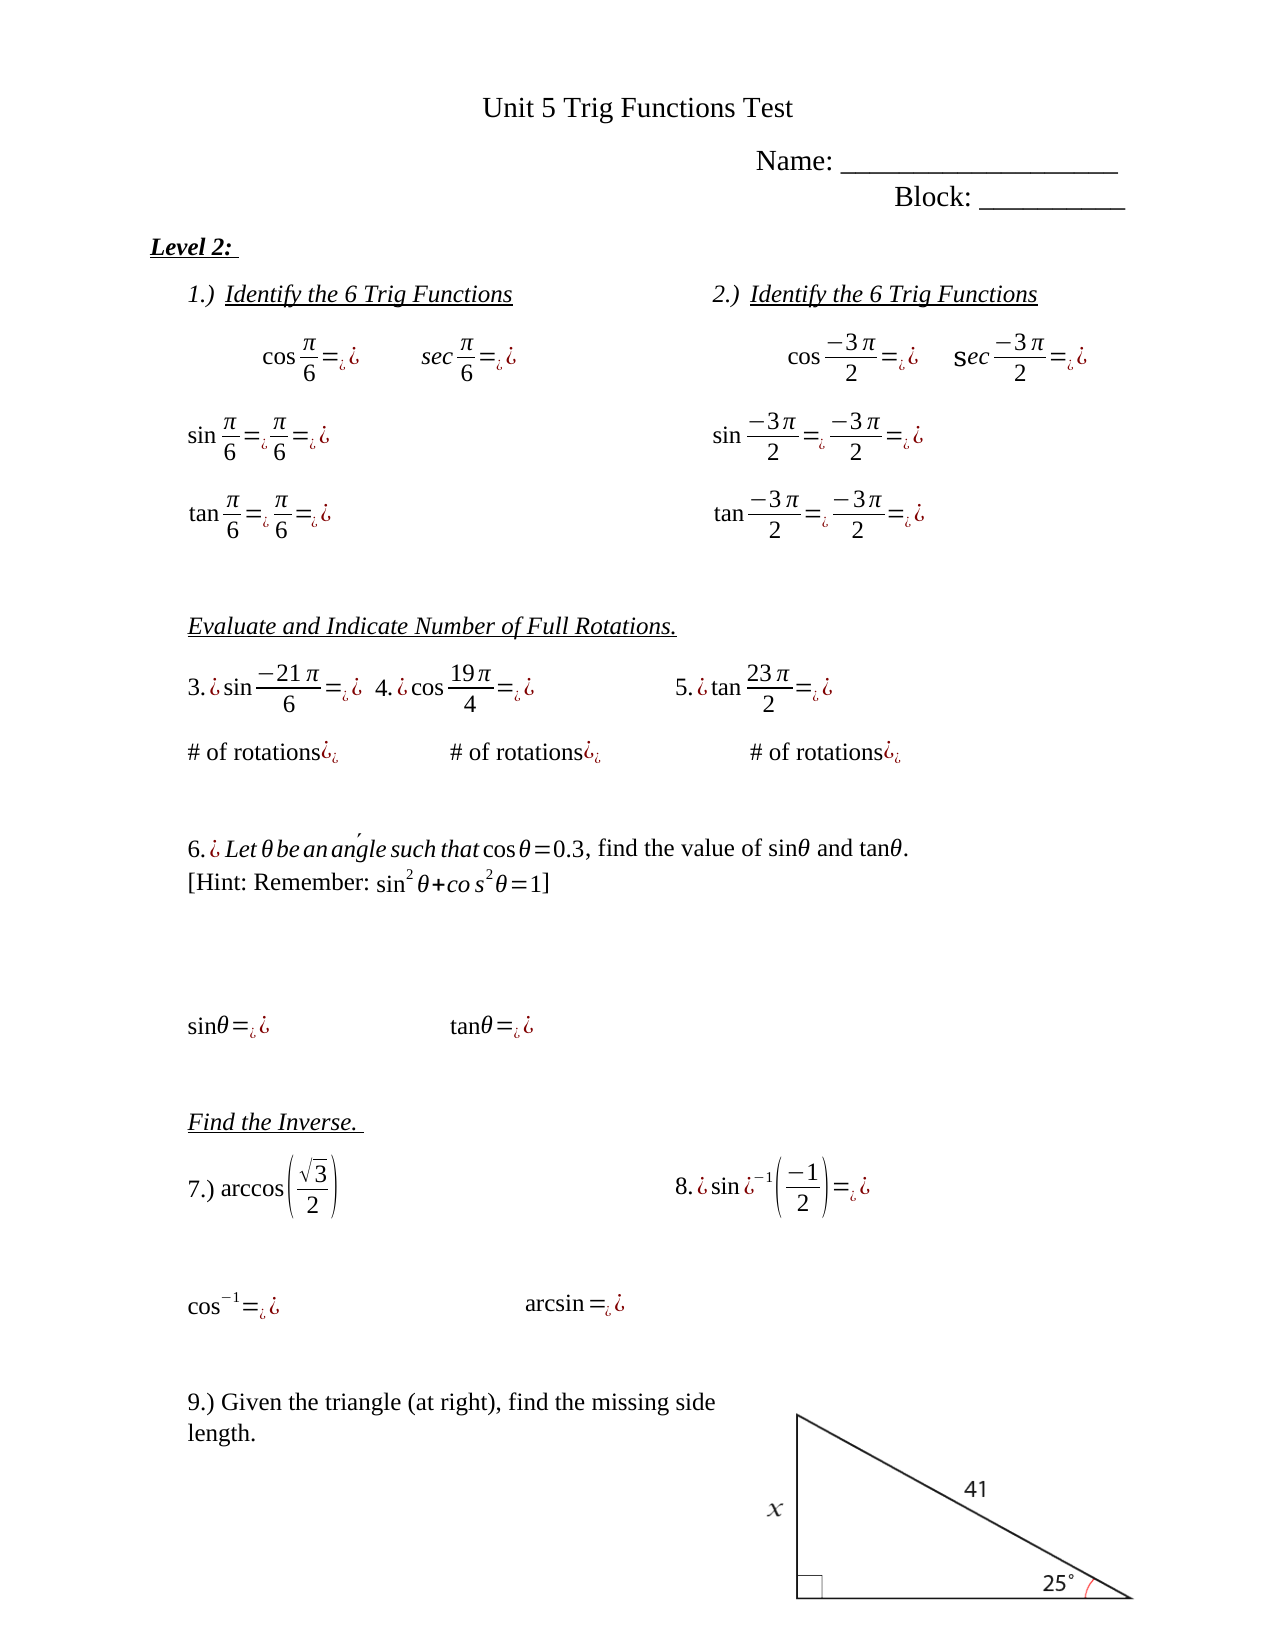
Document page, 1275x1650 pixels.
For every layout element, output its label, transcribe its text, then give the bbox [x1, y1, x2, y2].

text s [750, 327, 1125, 388]
text 9.) Given the triangle (at right), find the missing side length. [187, 1387, 1125, 1446]
picture [741, 1402, 1215, 1623]
list Identify the 6 Trig Functions [712, 279, 1125, 308]
text Evaluate and Indicate Number of Full Rotations. [187, 611, 1125, 640]
text sin tan [187, 1011, 1125, 1040]
text # of rotations # of rotations # of rotations [187, 737, 1125, 766]
text Find the Inverse. [187, 1107, 1125, 1135]
text 4 [187, 659, 1125, 718]
text 7.) [187, 1154, 1125, 1222]
text , find the value of sin and tan. [Hint: Remember: ] [187, 833, 1125, 897]
list Identify the 6 Trig Functions [187, 279, 600, 308]
text Name: ___________________ Block: __________ [150, 143, 1125, 212]
text Level 2: [150, 232, 1125, 261]
text Unit 5 Trig Functions Test [150, 90, 1125, 123]
